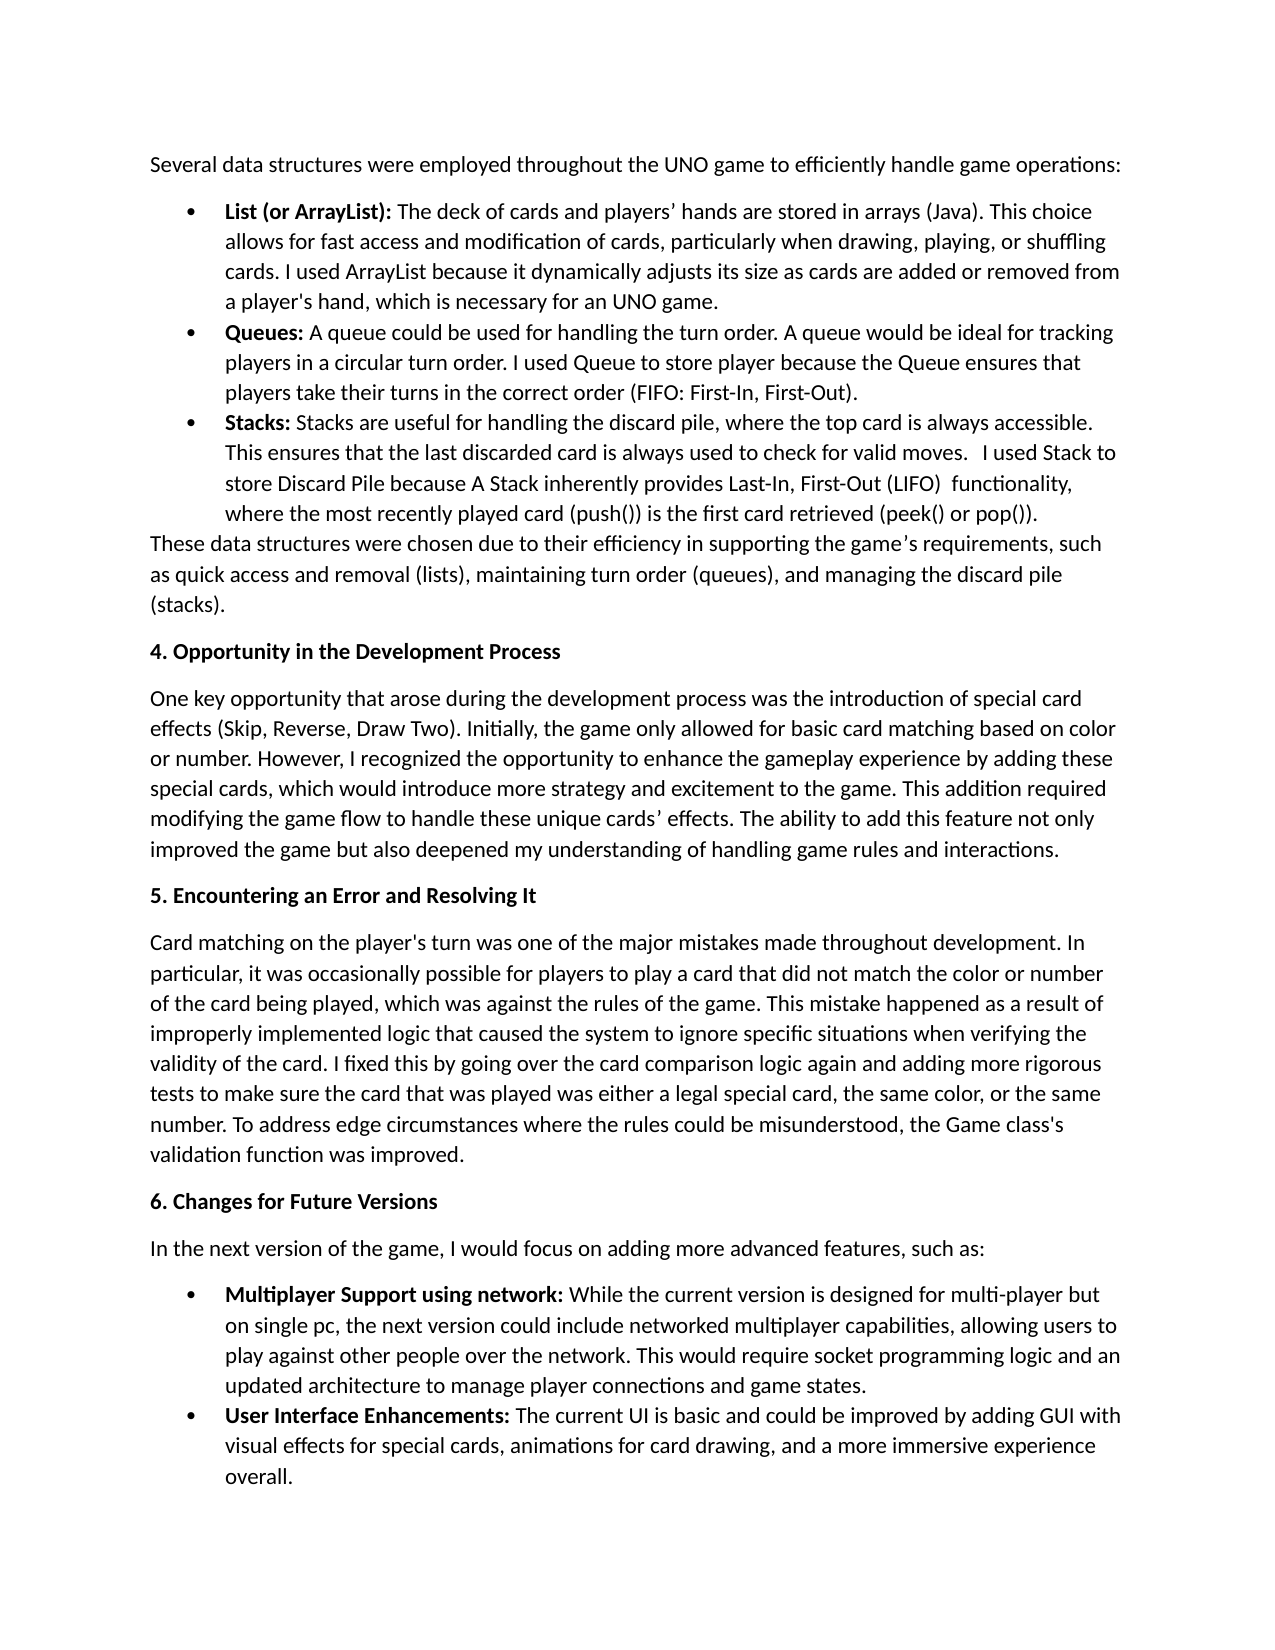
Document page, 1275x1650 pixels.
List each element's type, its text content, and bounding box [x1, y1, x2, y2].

list Stacks: Stacks are useful for handling the discard pile, where the top card is always accessible. This ensures that the last discarded card is always used to check for valid moves. I used Stack to store Discard Pile because A Stack inherently provides Last-In, First-Out (LIFO) functionality, where the most recently played card (push()) is the first card retrieved (peek() or pop()). [187, 488, 1125, 608]
text 4. Opportunity in the Development Process [150, 734, 1125, 762]
text In the next version of the game, I would focus on adding more advanced features, such as: [150, 1331, 1125, 1359]
text 6. Changes for Future Versions [150, 1284, 1125, 1312]
text These data structures were chosen due to their efficiency in supporting the game’s requirements, such as quick access and removal (lists), maintaining turn order (queues), and managing the discard pile (stacks). [150, 626, 1125, 715]
text Several data structures were employed throughout the UNO game to efficiently handle game operations: [150, 197, 1125, 225]
list Multiplayer Support using network: While the current version is designed for multi-player but on single pc, the next version could include networked multiplayer capabilities, allowing users to play against other people over the network. This would require socket programming logic and an updated architecture to manage player connections and game states. [187, 1377, 1125, 1496]
text 3. Data Structures Used [150, 150, 1125, 178]
list Queues: A queue could be used for handling the turn order. A queue would be ideal for tracking players in a circular turn order. I used Queue to store player because the Queue ensures that players take their turns in the correct order (FIFO: First-In, First-Out). [187, 381, 1125, 470]
text Card matching on the player's turn was one of the major mistakes made throughout development. In particular, it was occasionally possible for players to play a card that did not match the color or number of the card being played, which was against the rules of the game. This mistake happened as a result of improperly implemented logic that caused the system to ignore specific situations when verifying the validity of the card. I fixed this by going over the card comparison logic again and adding more rigorous tests to make sure the card that was played was either a legal special card, the same color, or the same number. To address edge circumstances where the rules could be misunderstood, the Game class's validation function was improved. [150, 1025, 1125, 1265]
text 5. Encountering an Error and Resolving It [150, 978, 1125, 1007]
text One key opportunity that arose during the development process was the introduction of special card effects (Skip, Reverse, Draw Two). Initially, the game only allowed for basic card matching based on color or number. However, I recognized the opportunity to enhance the gameplay experience by adding these special cards, which would introduce more strategy and excitement to the game. This addition required modifying the game flow to handle these unique cards’ effects. The ability to add this feature not only improved the game but also deepened my understanding of handling game rules and interactions. [150, 781, 1125, 960]
list List (or ArrayList): The deck of cards and players’ hands are stored in arrays (Java). This choice allows for fast access and modification of cards, particularly when drawing, playing, or shuffling cards. I used ArrayList because it dynamically adjusts its size as cards are added or removed from a player's hand, which is necessary for an UNO game. [187, 244, 1125, 362]
